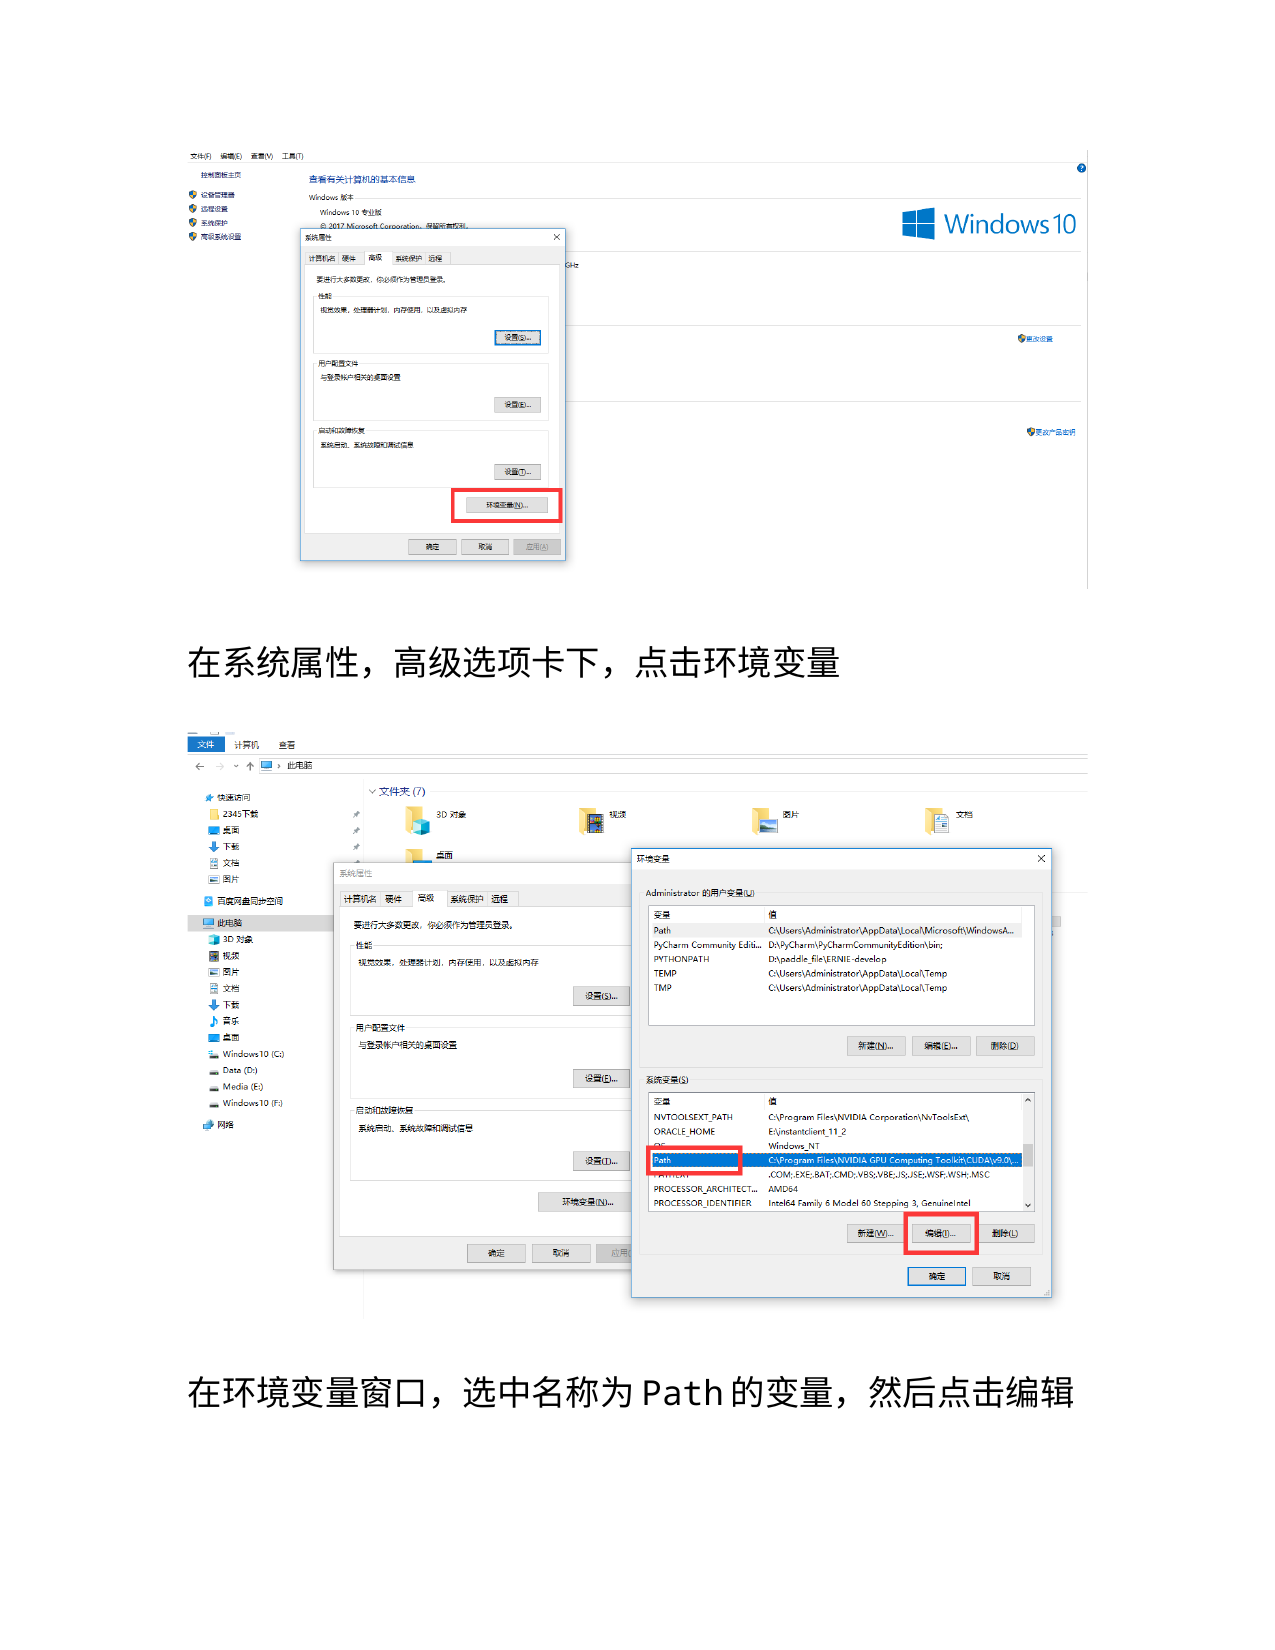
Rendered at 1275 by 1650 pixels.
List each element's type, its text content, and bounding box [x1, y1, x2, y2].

picture [187, 732, 1088, 1319]
picture [187, 150, 1088, 589]
text 在环境变量窗口，选中名称为Path的变量，然后点击编辑 [187, 1366, 1087, 1416]
text 在系统属性，高级选项卡下，点击环境变量 [187, 636, 1087, 686]
